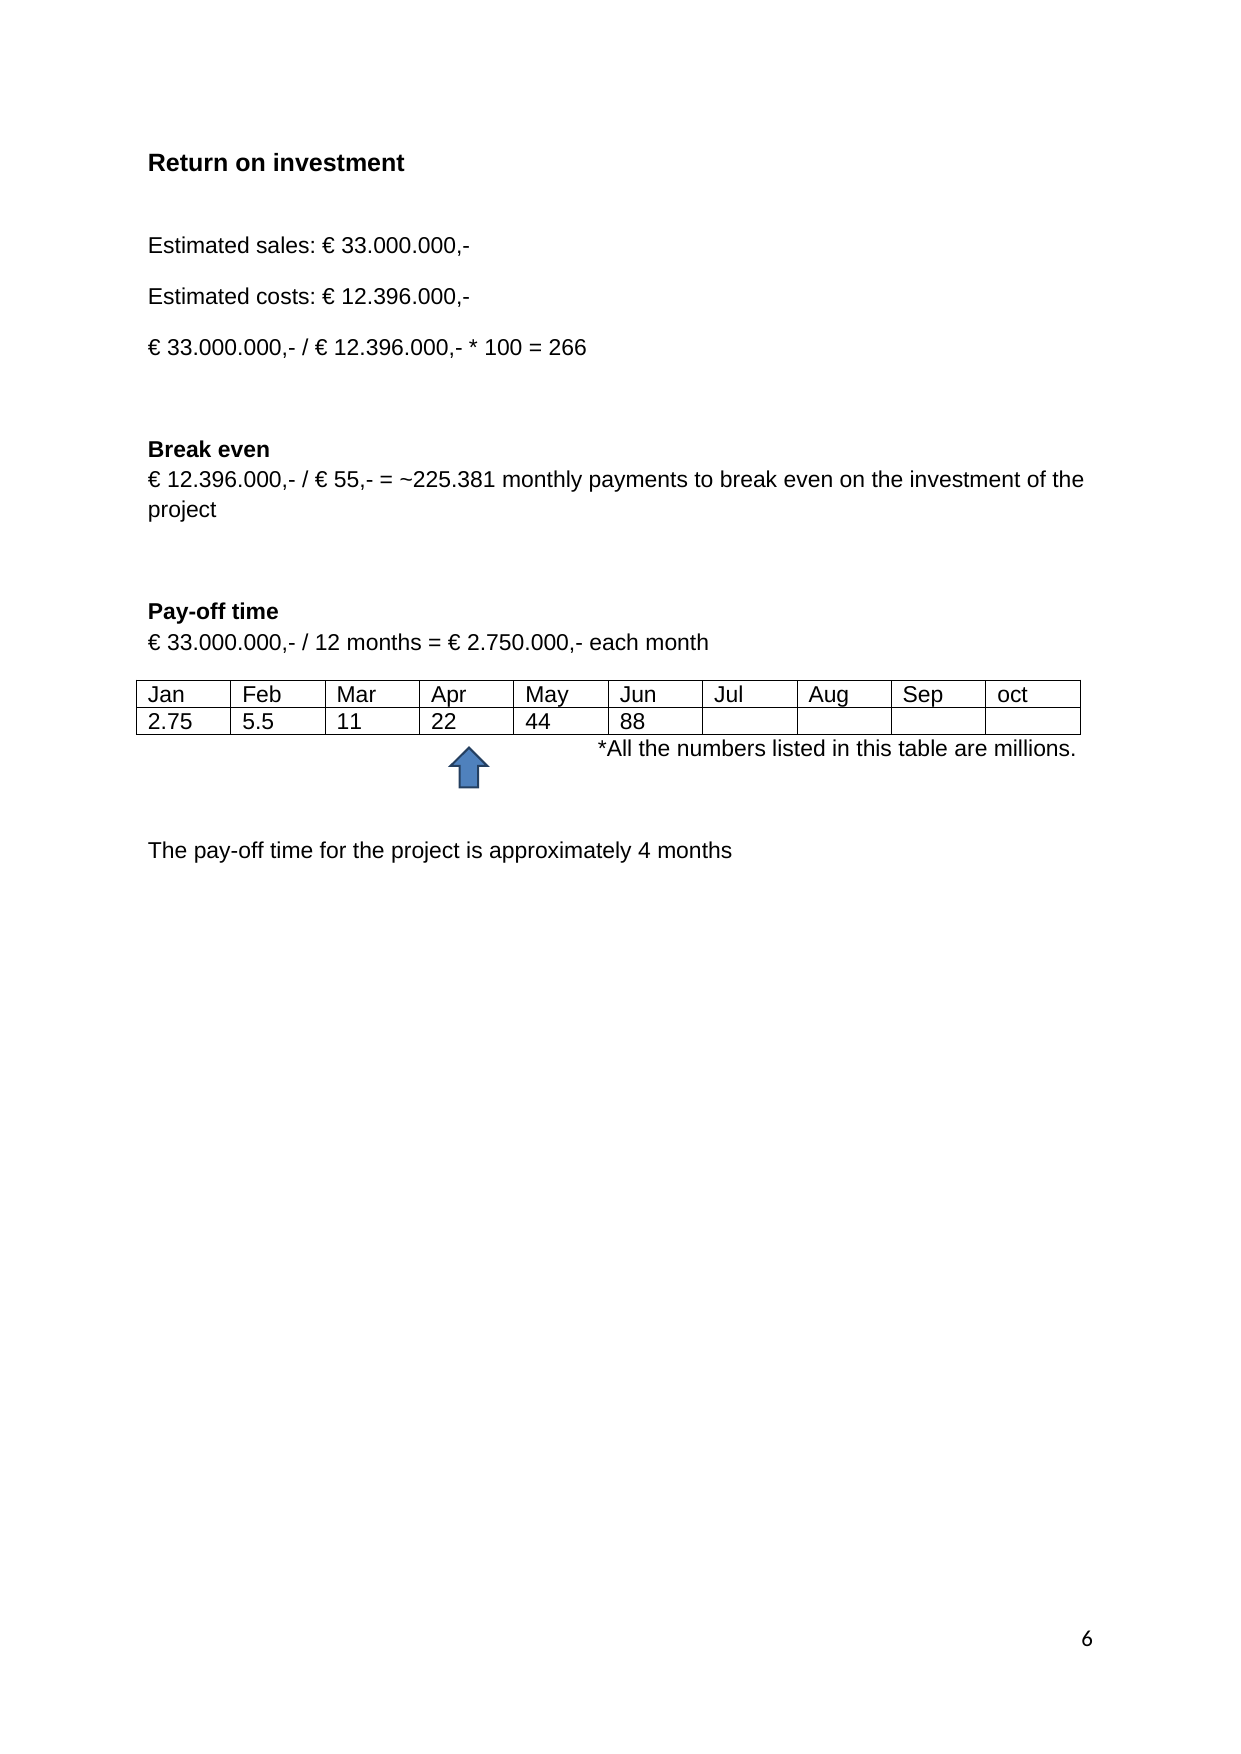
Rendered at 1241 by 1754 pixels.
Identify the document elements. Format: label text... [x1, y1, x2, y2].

table_header Sep [892, 681, 985, 707]
text Estimated costs: € 12.396.000,- [148, 283, 1093, 309]
text € 33.000.000,- / 12 months = € 2.750.000,- each month [148, 628, 1093, 655]
table_header May [514, 681, 608, 707]
table_cell 5.5 [231, 708, 325, 734]
table_header Mar [326, 681, 419, 707]
text *All the numbers listed in this table are millions. [523, 735, 1093, 762]
text € 33.000.000,- / € 12.396.000,- * 100 = 266 [148, 334, 1093, 360]
table_cell 2.75 [137, 708, 230, 734]
table_cell [703, 708, 797, 734]
subtitle Break even [148, 436, 1093, 462]
table_cell 22 [420, 708, 513, 734]
table_header Jan [137, 681, 230, 707]
table_header Jun [609, 681, 702, 707]
table_cell 11 [326, 708, 419, 734]
table_cell [986, 708, 1080, 734]
table_cell 44 [514, 708, 608, 734]
subtitle Return on investment [148, 148, 1093, 176]
table_header oct [986, 681, 1080, 707]
table_cell [892, 708, 985, 734]
table_cell [798, 708, 891, 734]
text € 12.396.000,- / € 55,- = ~225.381 monthly payments to break even on the investment of the project [148, 466, 1093, 523]
text Estimated sales: € 33.000.000,- [148, 232, 1093, 258]
subtitle Pay-off time [148, 598, 1093, 625]
table_cell 88 [609, 708, 702, 734]
table_header Apr [420, 681, 513, 707]
table_header Aug [798, 681, 891, 707]
text The pay-off time for the project is approximately 4 months [148, 837, 1093, 864]
table_header Feb [231, 681, 325, 707]
table_header Jul [703, 681, 797, 707]
